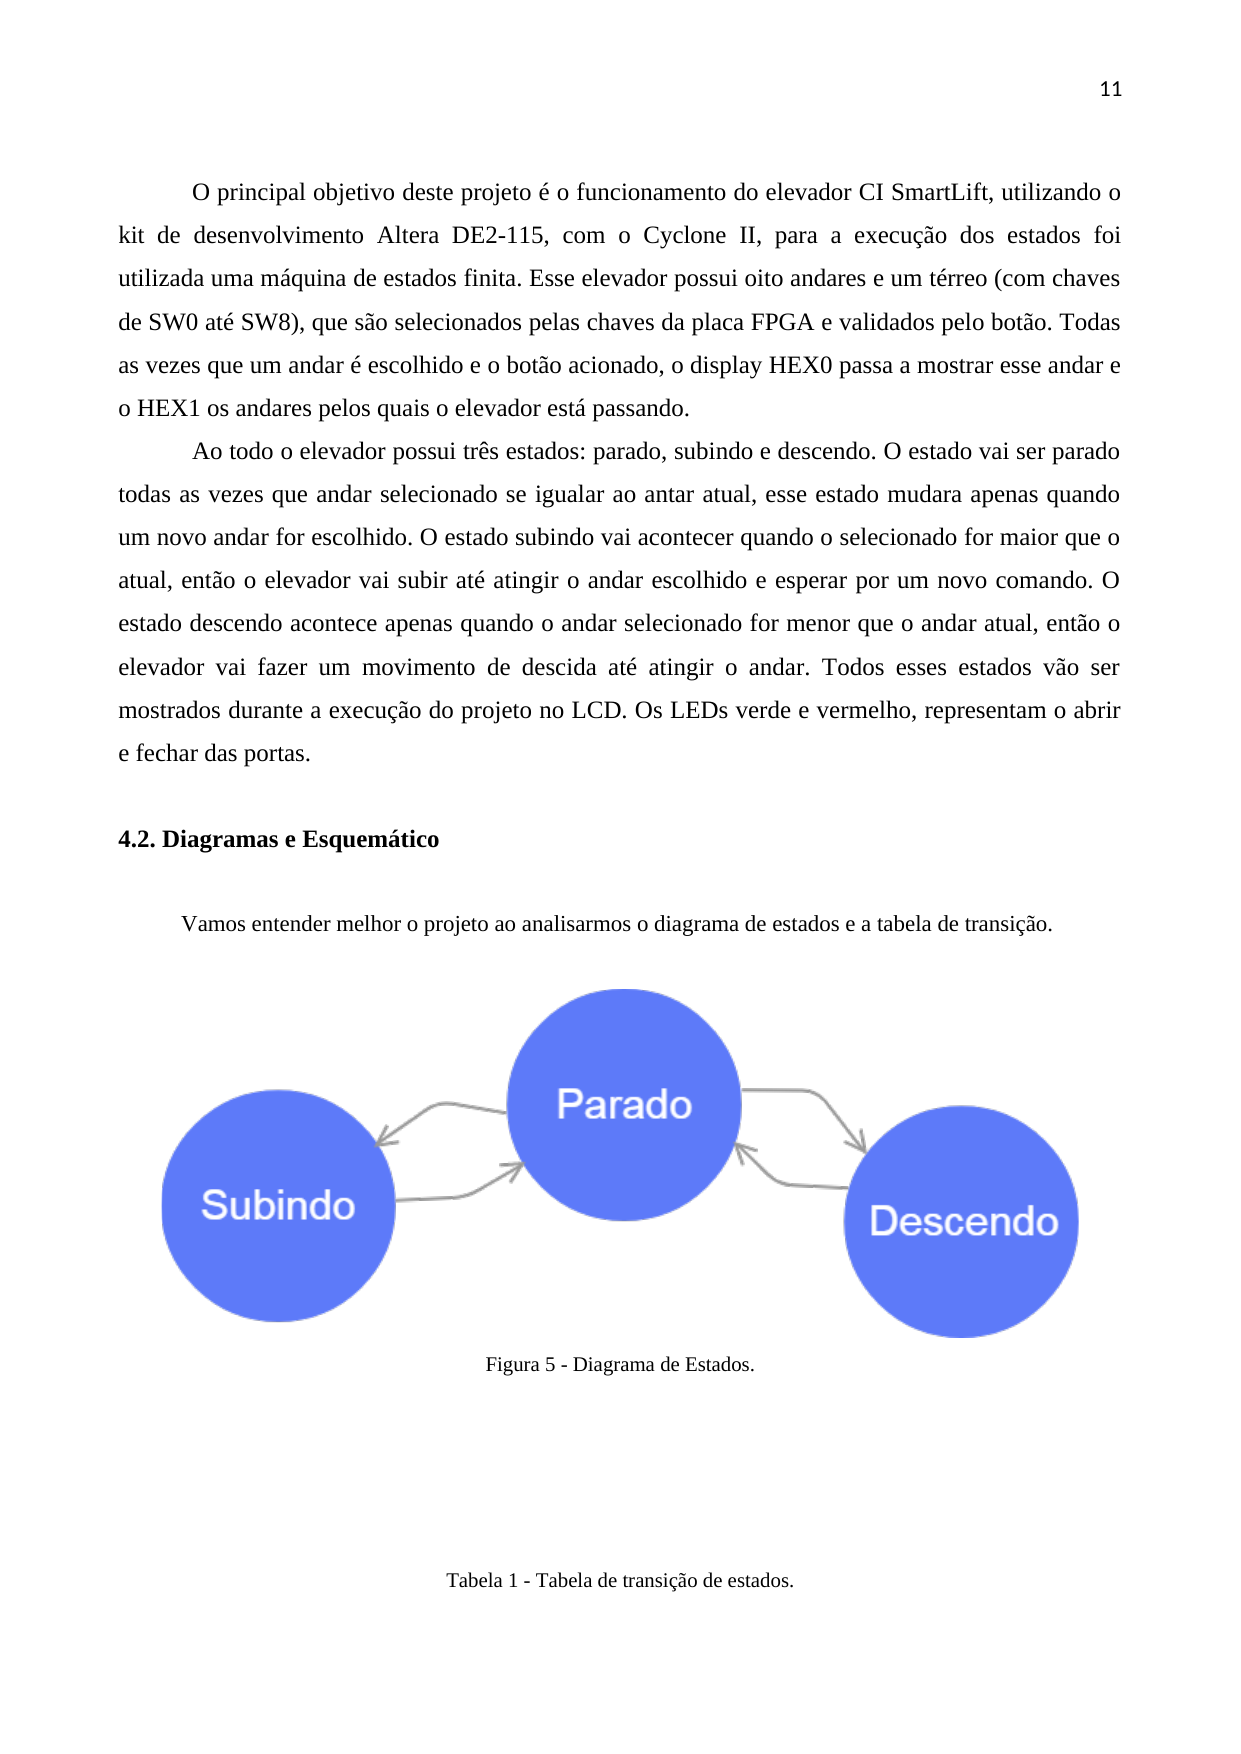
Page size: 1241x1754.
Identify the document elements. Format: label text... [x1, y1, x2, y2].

text Vamos entender melhor o projeto ao analisarmos o diagrama de estados e a tabela de transição. [118, 910, 1122, 937]
text Figura 5 - Diagrama de Estados. [118, 1352, 1122, 1376]
picture [161, 989, 1079, 1338]
text Ao todo o elevador possui três estados: parado, subindo e descendo. O estado vai ser parado todas as vezes que andar selecionado se igualar ao antar atual, esse estado mudara apenas quando um novo andar for escolhido. O estado subindo vai acontecer quando o selecionado for maior que o atual, então o elevador vai subir até atingir o andar escolhido e esperar por um novo comando. O estado descendo acontece apenas quando o andar selecionado for menor que o andar atual, então o elevador vai fazer um movimento de descida até atingir o andar. Todos esses estados vão ser mostrados durante a execução do projeto no LCD. Os LEDs verde e vermelho, representam o abrir e fechar das portas. [118, 436, 1122, 767]
text Tabela 1 - Tabela de transição de estados. [118, 1568, 1122, 1592]
text 4.2. Diagramas e Esquemático [118, 824, 1122, 853]
text O principal objetivo deste projeto é o funcionamento do elevador CI SmartLift, utilizando o kit de desenvolvimento Altera DE2-115, com o Cyclone II, para a execução dos estados foi utilizada uma máquina de estados finita. Esse elevador possui oito andares e um térreo (com chaves de SW0 até SW8), que são selecionados pelas chaves da placa FPGA e validados pelo botão. Todas as vezes que um andar é escolhido e o botão acionado, o display HEX0 passa a mostrar esse andar e o HEX1 os andares pelos quais o elevador está passando. [118, 177, 1122, 422]
